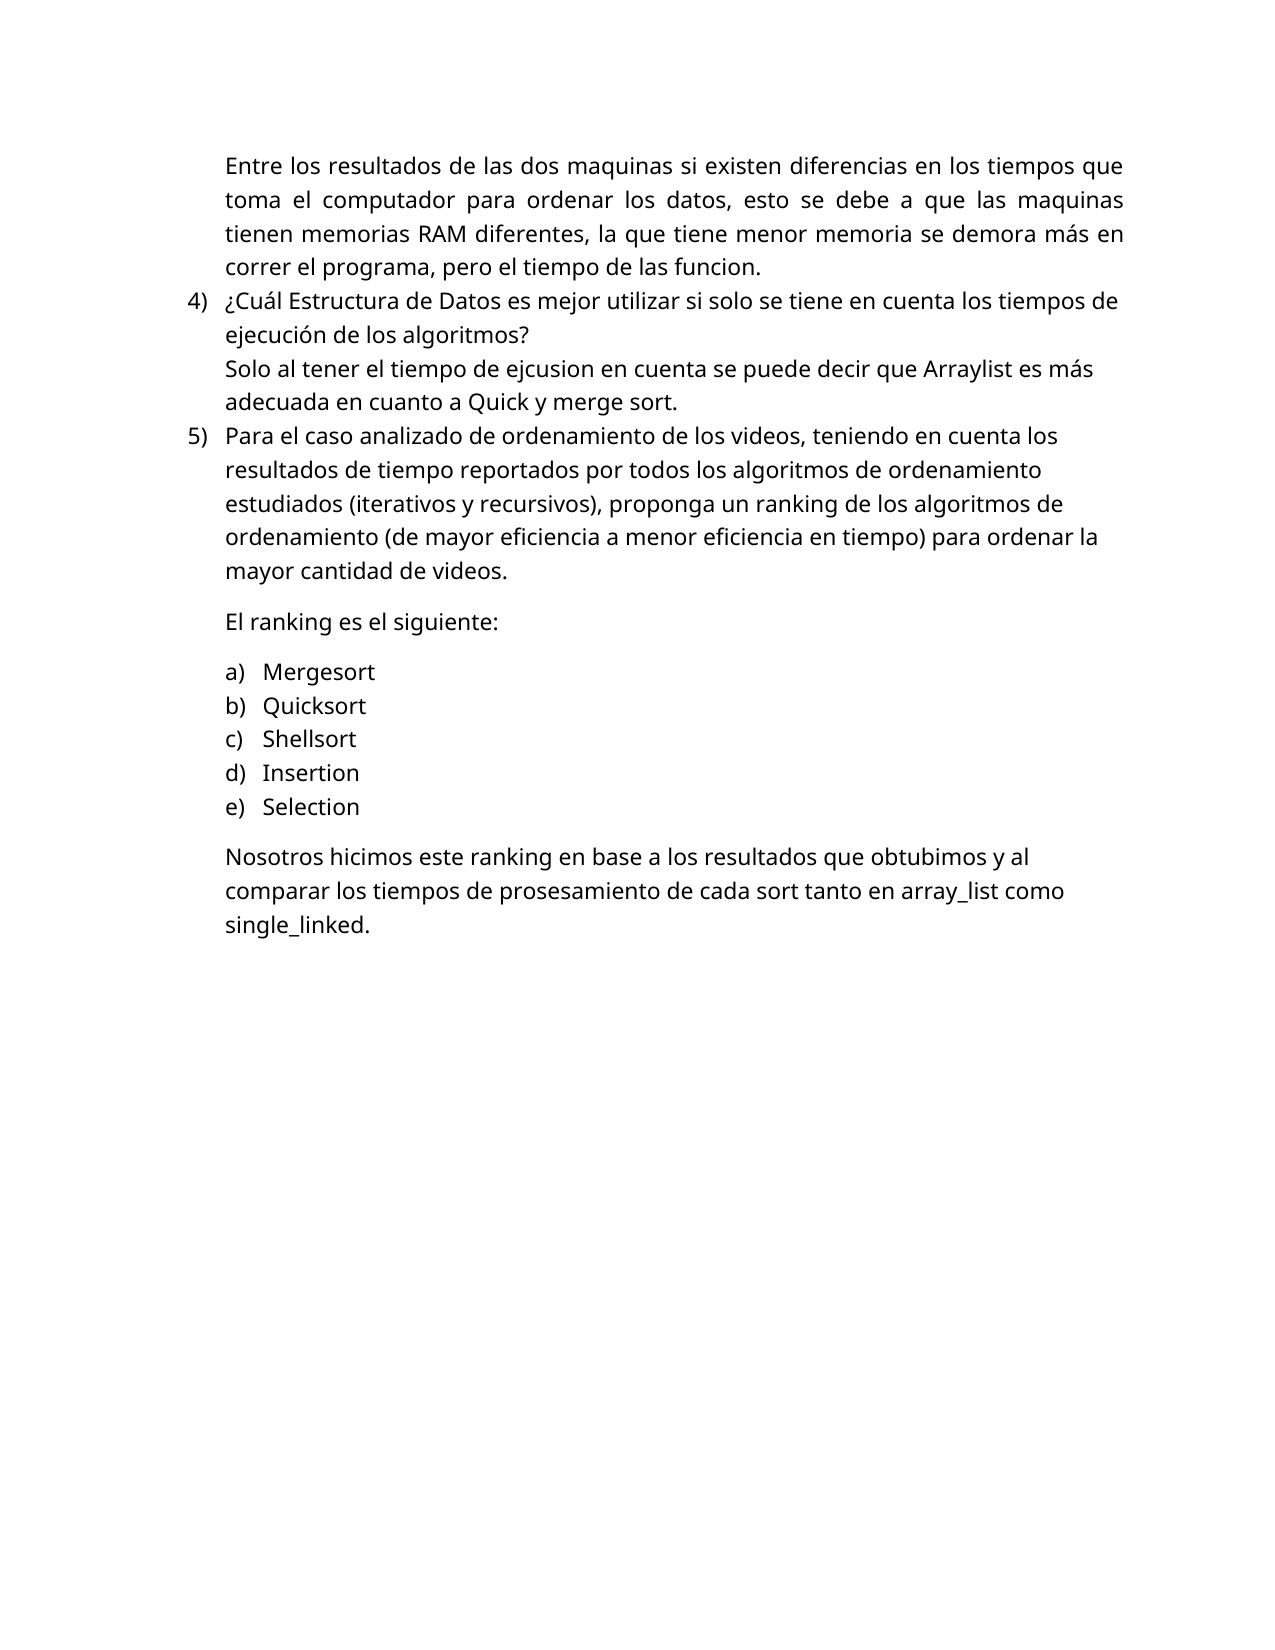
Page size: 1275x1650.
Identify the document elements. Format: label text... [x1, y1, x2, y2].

list Mergesort [225, 656, 1125, 687]
list Selection [225, 791, 1125, 822]
list Solo al tener el tiempo de ejcusion en cuenta se puede decir que Arraylist es más adecuada en cuanto a Quick y merge sort. [225, 352, 1125, 417]
list Insertion [225, 757, 1125, 788]
text Nosotros hicimos este ranking en base a los resultados que obtubimos y al comparar los tiempos de prosesamiento de cada sort tanto en array_list como single_linked. [225, 841, 1125, 940]
list Entre los resultados de las dos maquinas si existen diferencias en los tiempos que toma el computador para ordenar los datos, esto se debe a que las maquinas tienen memorias RAM diferentes, la que tiene menor memoria se demora más en correr el programa, pero el tiempo de las funcion. [225, 150, 1125, 282]
list Shellsort [225, 723, 1125, 754]
list Para el caso analizado de ordenamiento de los videos, teniendo en cuenta los resultados de tiempo reportados por todos los algoritmos de ordenamiento estudiados (iterativos y recursivos), proponga un ranking de los algoritmos de ordenamiento (de mayor eficiencia a menor eficiencia en tiempo) para ordenar la mayor cantidad de videos. [187, 420, 1125, 586]
text El ranking es el siguiente: [225, 605, 1125, 637]
list Quicksort [225, 689, 1125, 721]
list ¿Cuál Estructura de Datos es mejor utilizar si solo se tiene en cuenta los tiempos de ejecución de los algoritmos? [187, 285, 1125, 350]
